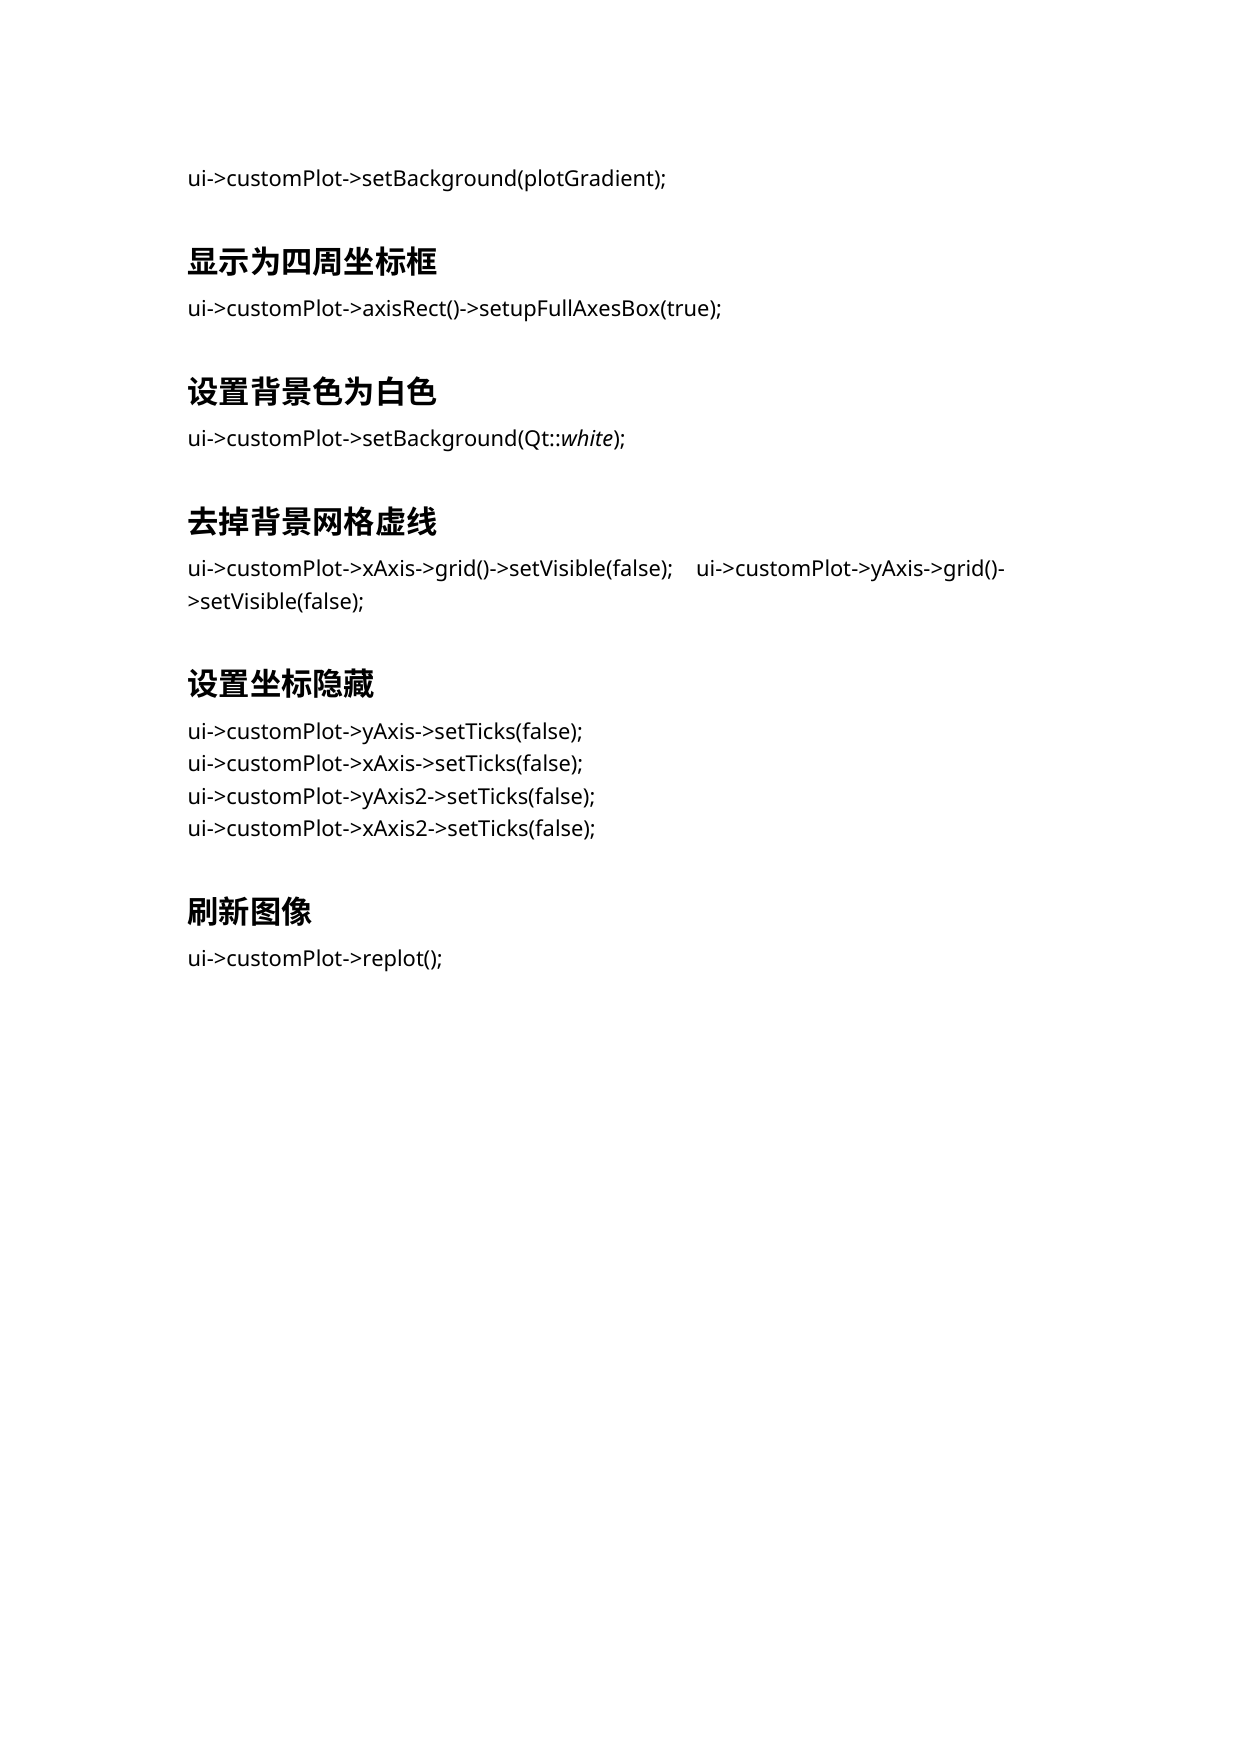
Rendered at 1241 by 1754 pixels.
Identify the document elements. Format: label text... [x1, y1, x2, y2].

text 显示为四周坐标框 [187, 227, 1053, 292]
text 设置坐标隐藏 [187, 649, 1053, 714]
text ui->customPlot->setBackground(plotGradient); [187, 162, 1053, 194]
text ui->customPlot->xAxis2->setTicks(false); [187, 812, 1053, 844]
text ui->customPlot->yAxis2->setTicks(false); [187, 779, 1053, 812]
text ui->customPlot->yAxis->setTicks(false); [187, 714, 1053, 747]
text ui->customPlot->replot(); [187, 942, 1053, 974]
text ui->customPlot->setBackground(Qt::white); [187, 422, 1053, 454]
text 刷新图像 [187, 877, 1053, 942]
text ui->customPlot->xAxis->setTicks(false); [187, 747, 1053, 779]
text 设置背景色为白色 [187, 357, 1053, 422]
text 去掉背景网格虚线 [187, 487, 1053, 552]
text ui->customPlot->xAxis->grid()->setVisible(false); ui->customPlot->yAxis->grid()->setVisible(false); [187, 552, 1053, 617]
text ui->customPlot->axisRect()->setupFullAxesBox(true); [187, 292, 1053, 324]
